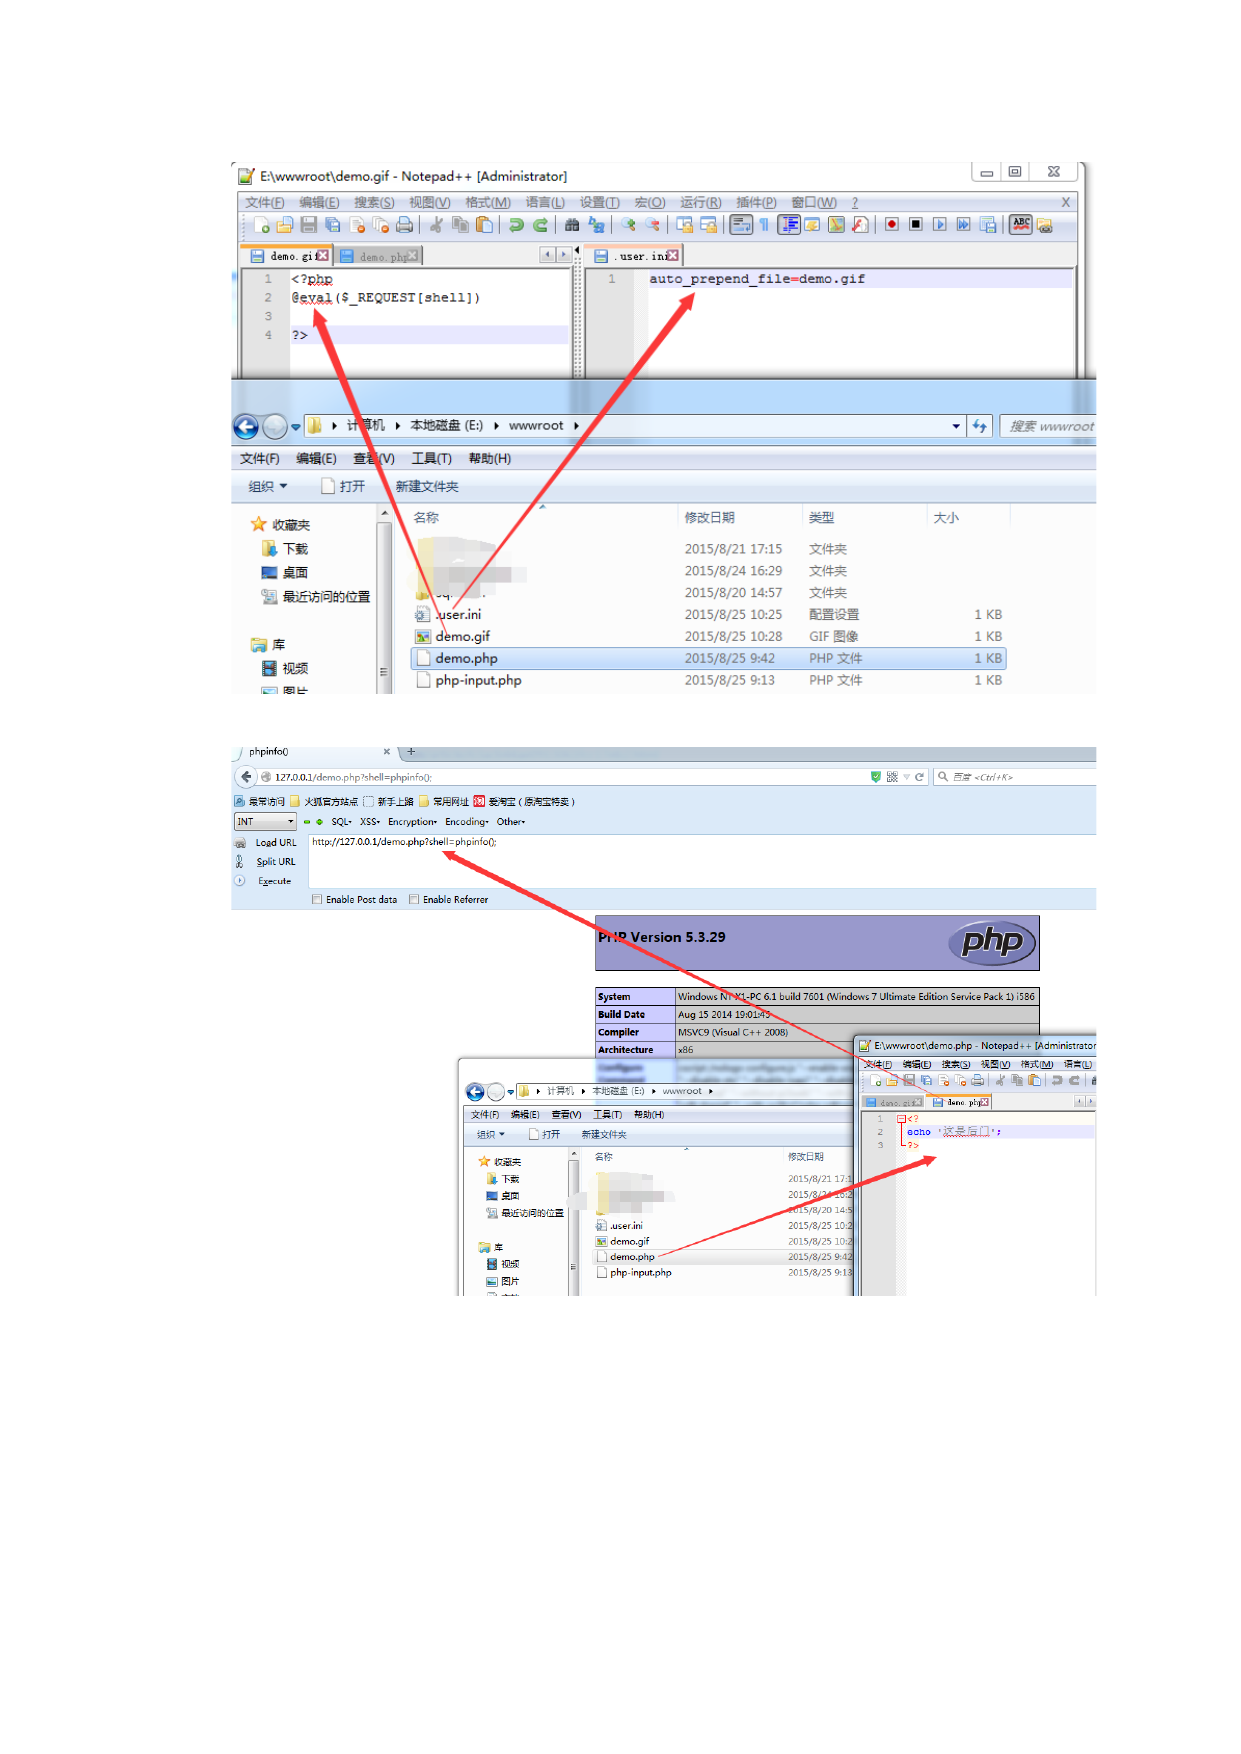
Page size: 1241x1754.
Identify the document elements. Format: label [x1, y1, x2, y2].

picture [231, 162, 1097, 694]
picture [231, 747, 1097, 1296]
